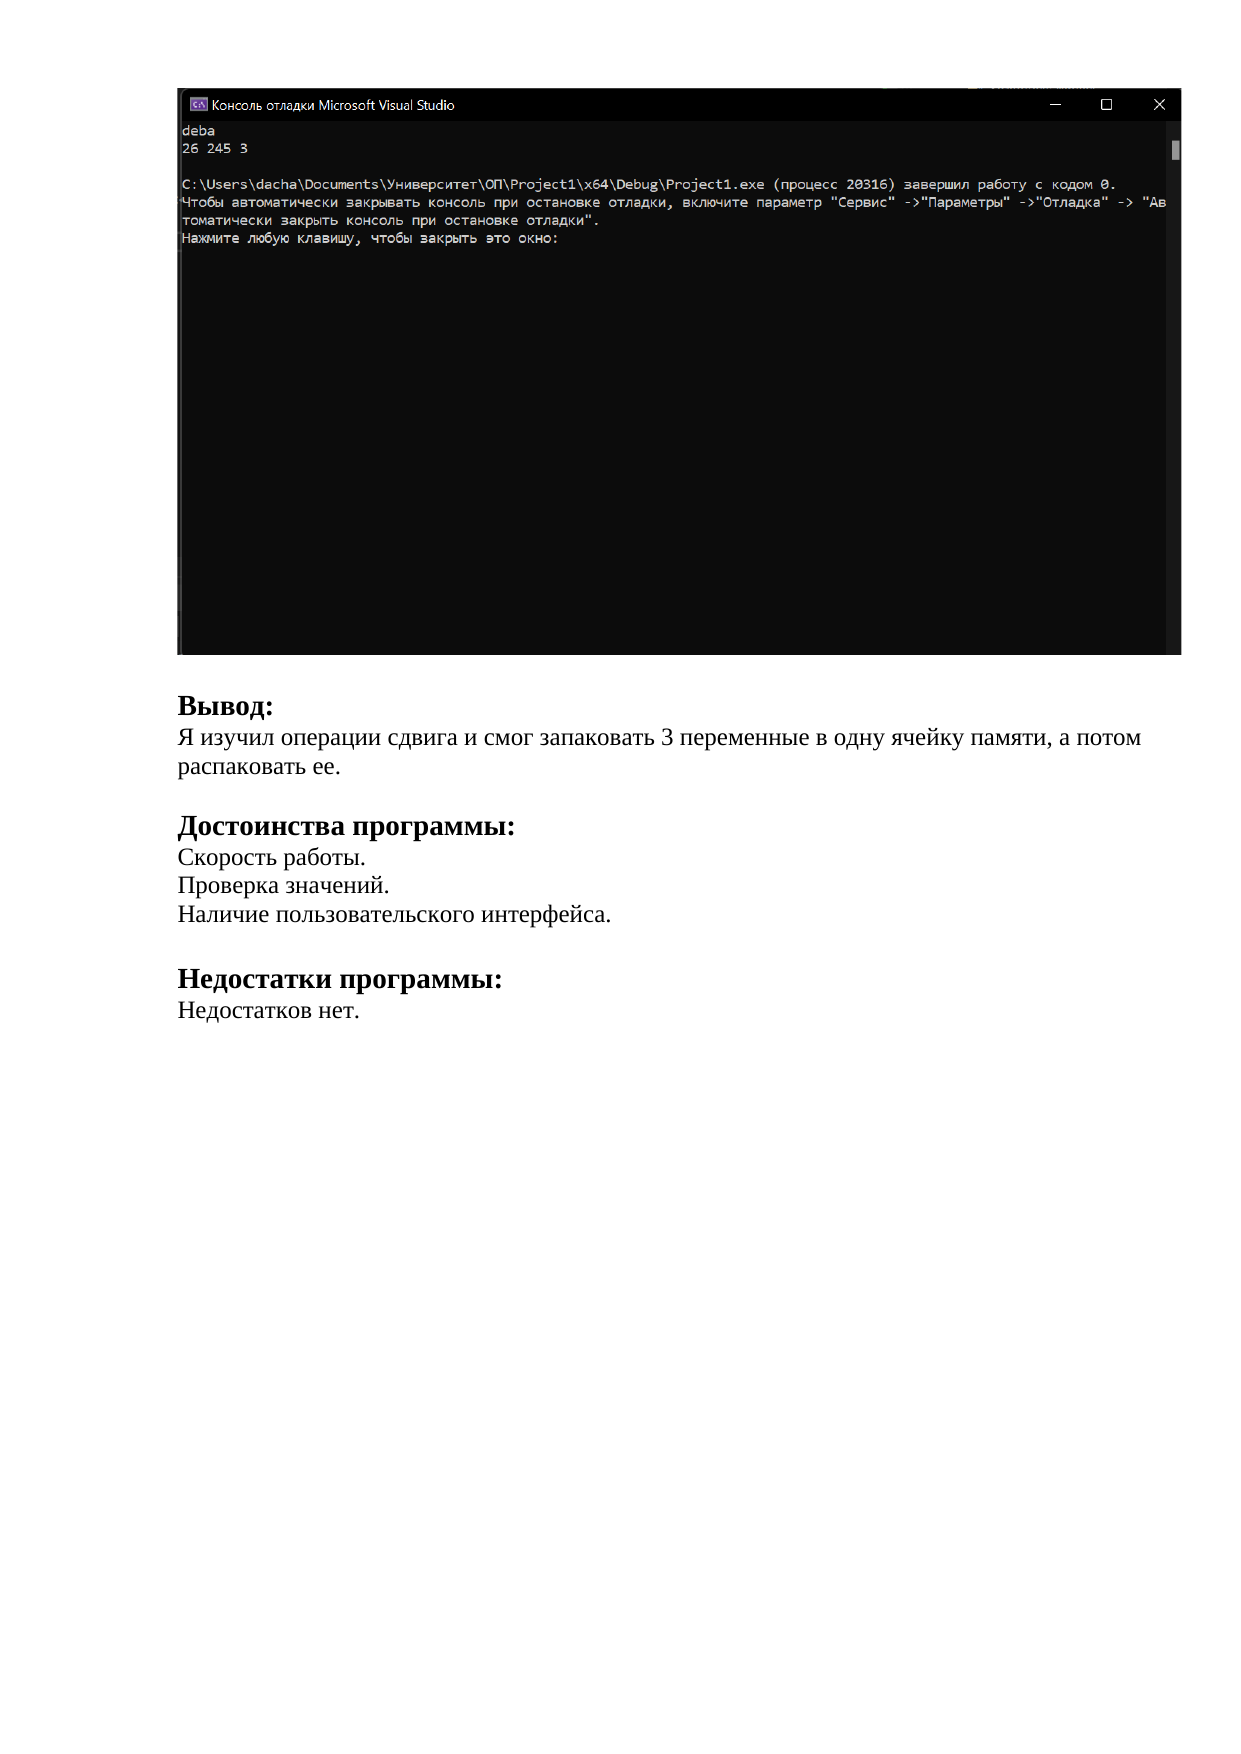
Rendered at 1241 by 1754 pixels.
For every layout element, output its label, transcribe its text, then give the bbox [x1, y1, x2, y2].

text Проверка значений. [177, 871, 1181, 899]
text Недостатков нет. [177, 995, 1181, 1024]
text Недостатки программы: [177, 962, 1181, 995]
text Наличие пользовательского интерфейса. [177, 899, 1181, 928]
text Скорость работы. [177, 842, 1181, 871]
text Вывод: [177, 688, 1181, 722]
text Я изучил операции сдвига и смог запаковать 3 переменные в одну ячейку памяти, а потом распаковать ее. [177, 722, 1181, 779]
picture [177, 88, 1182, 655]
text Достоинства программы: [177, 808, 1181, 842]
